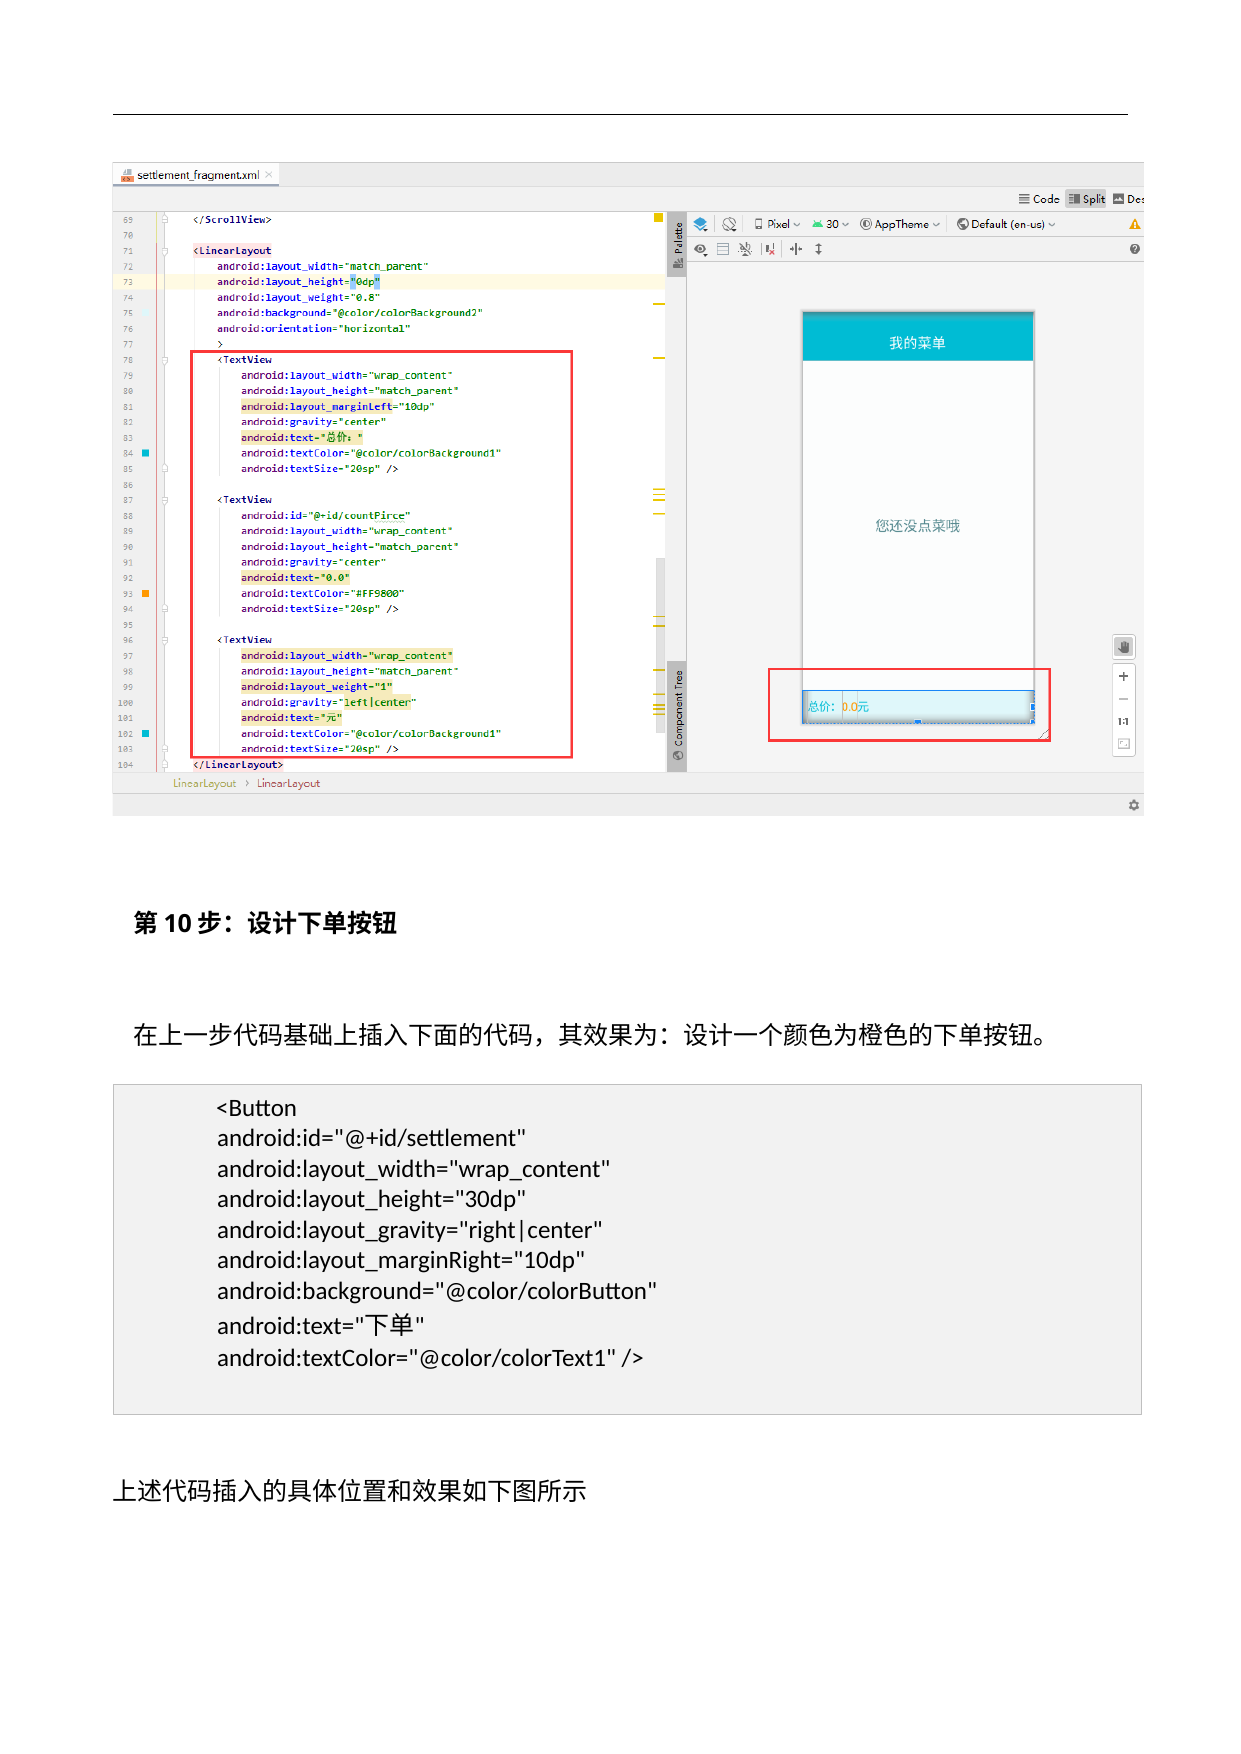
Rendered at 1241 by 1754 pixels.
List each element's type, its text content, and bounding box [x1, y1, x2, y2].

text 上述代码插入的具体位置和效果如下图所示 [112, 1457, 1128, 1522]
text 在上一步代码基础上插入下面的代码，其效果为：设计一个颜色为橙色的下单按钮。 [112, 1001, 1128, 1066]
picture [112, 162, 1144, 816]
subtitle 第10步：设计下单按钮 [112, 889, 1128, 954]
